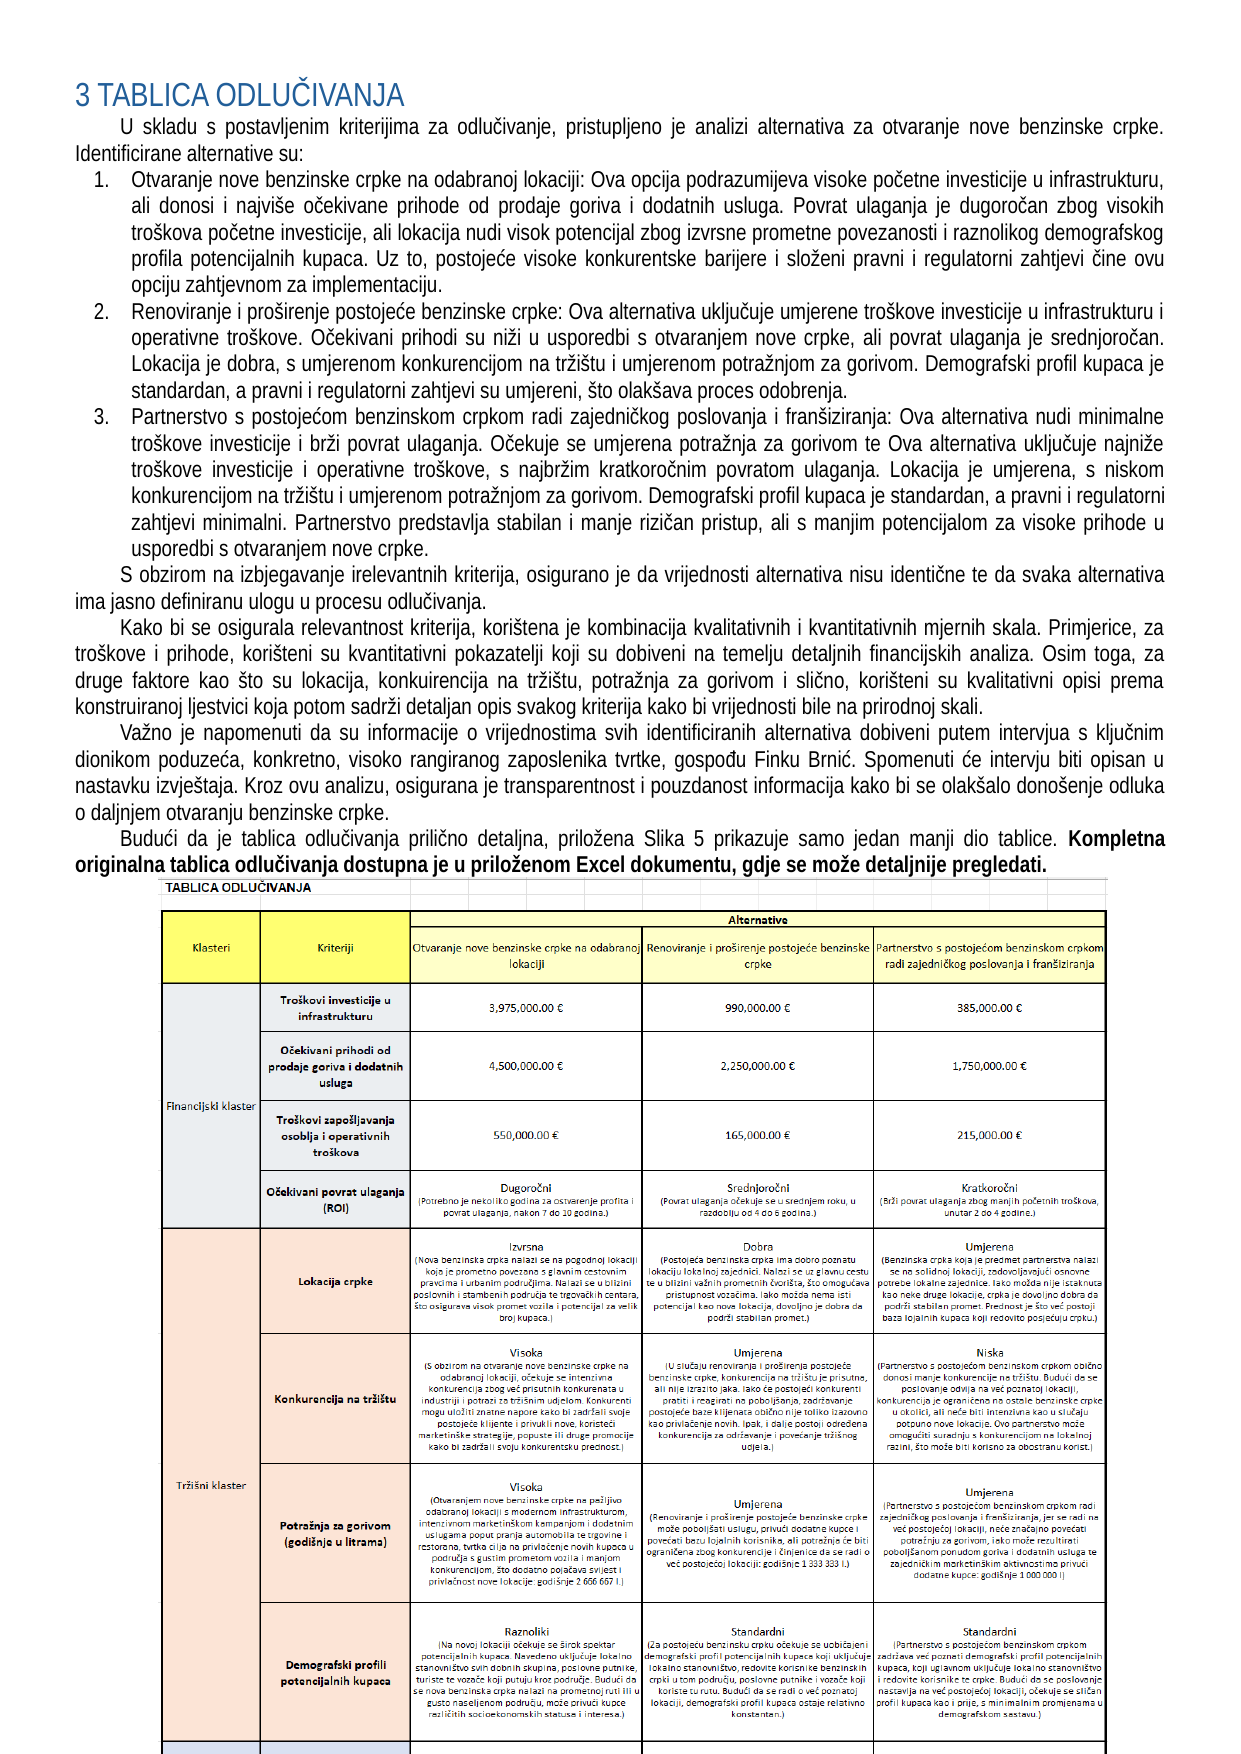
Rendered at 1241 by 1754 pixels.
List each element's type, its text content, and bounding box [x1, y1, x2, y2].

text Kako bi se osigurala relevantnost kriterija, korištena je kombinacija kvalitativnih i kvantitativnih mjernih skala. Primjerice, za troškove i prihode, korišteni su kvantitativni pokazatelji koji su dobiveni na temelju detaljnih financijskih analiza. Osim toga, za druge faktore kao što su lokacija, konkuirencija na tržištu, potražnja za gorivom i slično, korišteni su kvalitativni opisi prema konstruiranoj ljestvici koja potom sadrži detaljan opis svakog kriterija kako bi vrijednosti bile na prirodnoj skali. [75, 614, 1165, 719]
text S obzirom na izbjegavanje irelevantnih kriterija, osigurano je da vrijednosti alternativa nisu identične te da svaka alternativa ima jasno definiranu ulogu u procesu odlučivanja. [75, 561, 1165, 614]
text U skladu s postavljenim kriterijima za odlučivanje, pristupljeno je analizi alternativa za otvaranje nove benzinske crpke. Identificirane alternative su: [75, 113, 1165, 166]
list Partnerstvo s postojećom benzinskom crpkom radi zajedničkog poslovanja i franšiziranja: Ova alternativa nudi minimalne troškove investicije i brži povrat ulaganja. Očekuje se umjerena potražnja za gorivom te Ova alternativa uključuje najniže troškove investicije i operativne troškove, s najbržim kratkoročnim povratom ulaganja. Lokacija je umjerena, s niskom konkurencijom na tržištu i umjerenom potražnjom za gorivom. Demografski profil kupaca je standardan, a pravni i regulatorni zahtjevi minimalni. Partnerstvo predstavlja stabilan i manje rizičan pristup, ali s manjim potencijalom za visoke prihode u usporedbi s otvaranjem nove crpke. [94, 403, 1165, 561]
list Otvaranje nove benzinske crpke na odabranoj lokaciji: Ova opcija podrazumijeva visoke početne investicije u infrastrukturu, ali donosi i najviše očekivane prihode od prodaje goriva i dodatnih usluga. Povrat ulaganja je dugoročan zbog visokih troškova početne investicije, ali lokacija nudi visok potencijal zbog izvrsne prometne povezanosti i raznolikog demografskog profila potencijalnih kupaca. Uz to, postojeće visoke konkurentske barijere i složeni pravni i regulatorni zahtjevi čine ovu opciju zahtjevnom za implementaciju. [94, 166, 1165, 298]
text Budući da je tablica odlučivanja prilično detaljna, priložena Slika 5 prikazuje samo jedan manji dio tablice. Kompletna originalna tablica odlučivanja dostupna je u priloženom Excel dokumentu, gdje se može detaljnije pregledati. [75, 825, 1165, 877]
picture [158, 877, 1108, 1754]
list Renoviranje i proširenje postojeće benzinske crpke: Ova alternativa uključuje umjerene troškove investicije u infrastrukturu i operativne troškove. Očekivani prihodi su niži u usporedbi s otvaranjem nove crpke, ali povrat ulaganja je srednjoročan. Lokacija je dobra, s umjerenom konkurencijom na tržištu i umjerenom potražnjom za gorivom. Demografski profil kupaca je standardan, a pravni i regulatorni zahtjevi su umjereni, što olakšava proces odobrenja. [94, 298, 1165, 403]
text Važno je napomenuti da su informacije o vrijednostima svih identificiranih alternativa dobiveni putem intervjua s ključnim dionikom poduzeća, konkretno, visoko rangiranog zaposlenika tvrtke, gospođu Finku Brnić. Spomenuti će intervju biti opisan u nastavku izvještaja. Kroz ovu analizu, osigurana je transparentnost i pouzdanost informacija kako bi se olakšalo donošenje odluka o daljnjem otvaranju benzinske crpke. [75, 719, 1165, 825]
subtitle 3 TABLICA ODLUČIVANJA [75, 75, 1165, 113]
